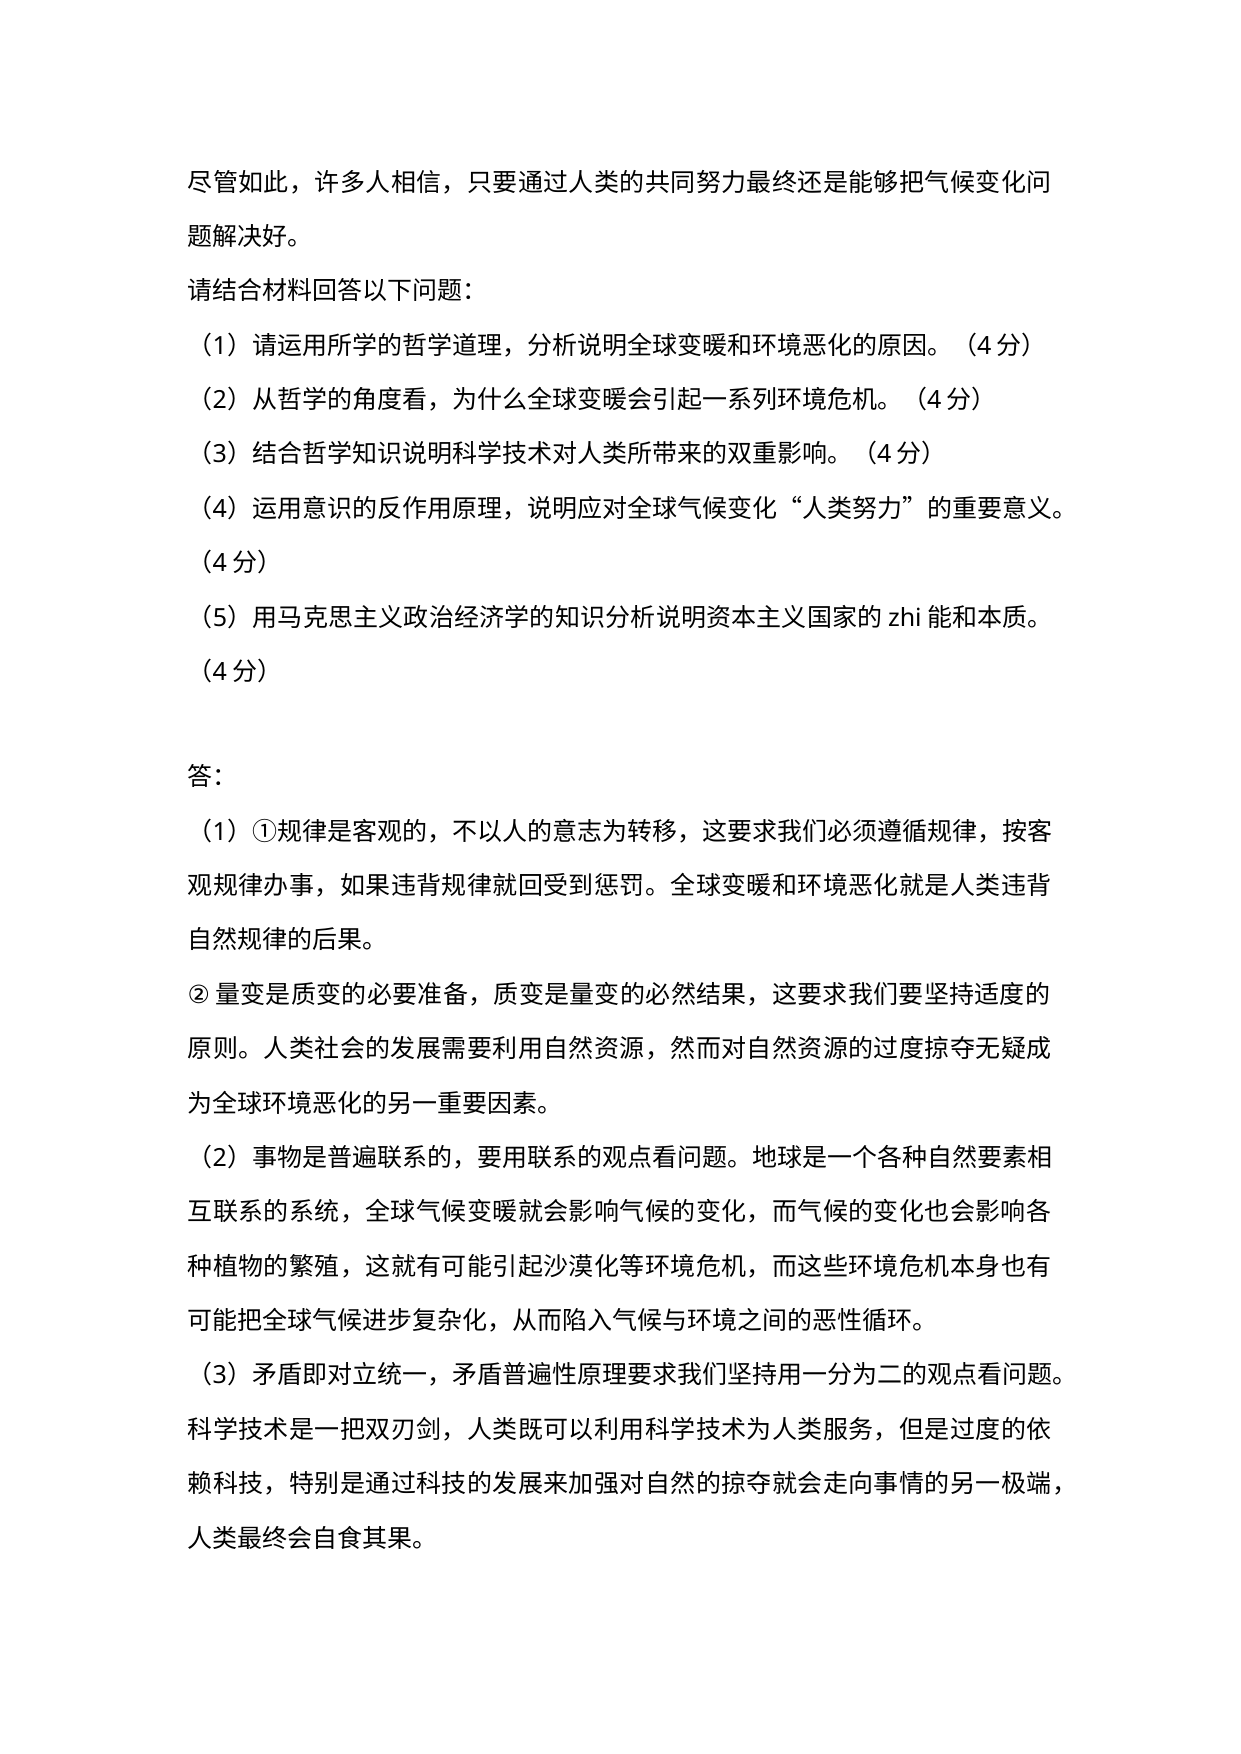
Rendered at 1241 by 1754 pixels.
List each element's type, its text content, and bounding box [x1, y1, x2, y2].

text ②量变是质变的必要准备，质变是量变的必然结果，这要求我们要坚持适度的原则。人类社会的发展需要利用自然资源，然而对自然资源的过度掠夺无疑成为全球环境恶化的另一重要因素。 [187, 974, 1053, 1119]
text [187, 162, 1053, 253]
text 答： [187, 757, 1053, 793]
text （1）①规律是客观的，不以人的意志为转移，这要求我们必须遵循规律，按客观规律办事，如果违背规律就回受到惩罚。全球变暖和环境恶化就是人类违背自然规律的后果。 [187, 811, 1053, 956]
text （3）矛盾即对立统一，矛盾普遍性原理要求我们坚持用一分为二的观点看问题。科学技术是一把双刃剑，人类既可以利用科学技术为人类服务，但是过度的依赖科技，特别是通过科技的发展来加强对自然的掠夺就会走向事情的另一极端，人类最终会自食其果。 [187, 1355, 1053, 1554]
text （4）运用意识的反作用原理，说明应对全球气候变化“人类努力”的重要意义。（4分） [187, 488, 1053, 579]
text （1）请运用所学的哲学道理，分析说明全球变暖和环境恶化的原因。（4分） [187, 325, 1053, 361]
text （3）结合哲学知识说明科学技术对人类所带来的双重影响。（4分） [187, 434, 1053, 470]
text （2）从哲学的角度看，为什么全球变暖会引起一系列环境危机。（4分） [187, 379, 1053, 416]
text 请结合材料回答以下问题： [187, 271, 1053, 307]
text （5）用马克思主义政治经济学的知识分析说明资本主义国家的zhi能和本质。（4分） [187, 597, 1053, 688]
text （2）事物是普遍联系的，要用联系的观点看问题。地球是一个各种自然要素相互联系的系统，全球气候变暖就会影响气候的变化，而气候的变化也会影响各种植物的繁殖，这就有可能引起沙漠化等环境危机，而这些环境危机本身也有可能把全球气候进步复杂化，从而陷入气候与环境之间的恶性循环。 [187, 1137, 1053, 1337]
